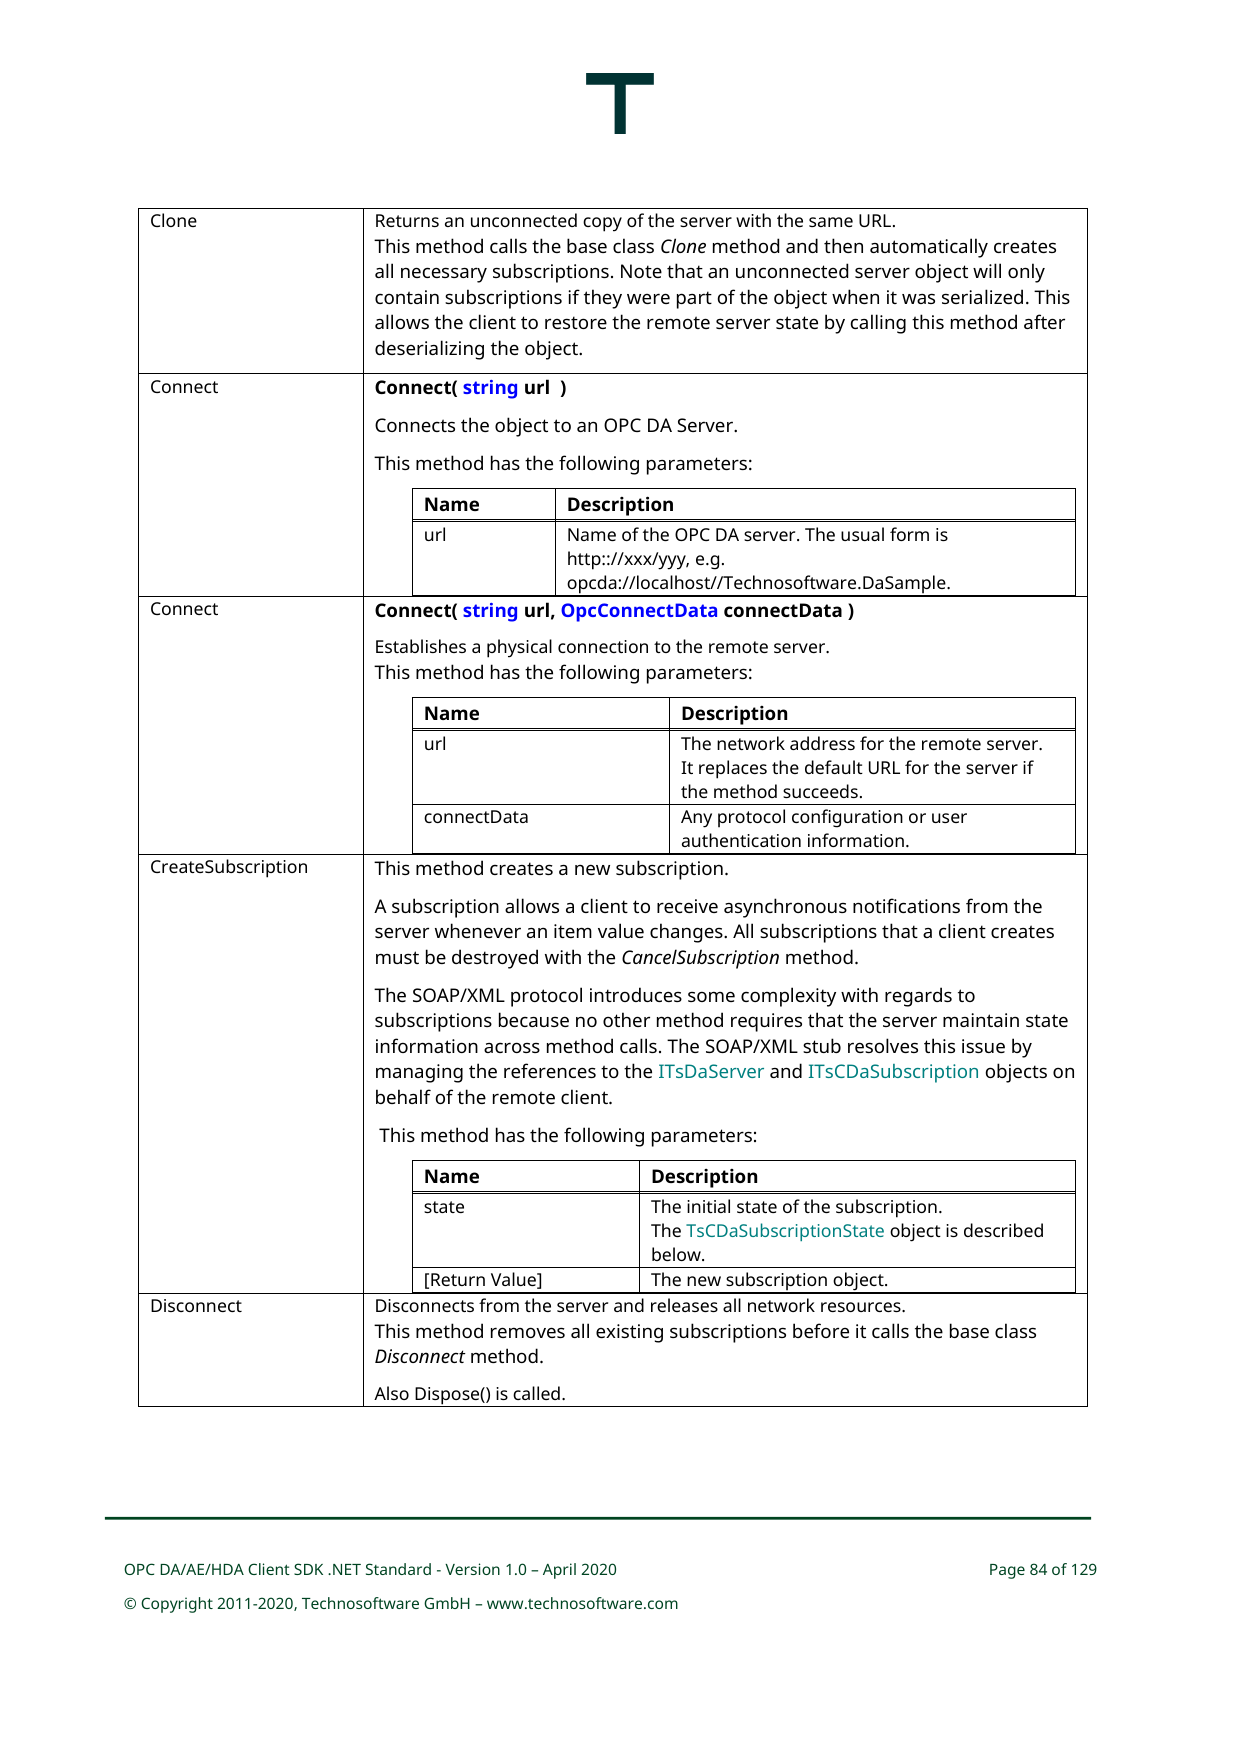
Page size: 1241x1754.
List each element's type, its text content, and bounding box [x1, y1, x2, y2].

table_cell CreateSubscription [139, 855, 363, 1293]
table_cell Connect( string url, OpcConnectData connectData ) Establishes a physical connection to the remote server. This method has the following parameters: [364, 597, 1087, 854]
table_cell Connect [139, 374, 363, 596]
table_cell Disconnects from the server and releases all network resources. This method removes all existing subscriptions before it calls the base class Disconnect method. Also Dispose() is called. [364, 1294, 1087, 1406]
table_cell Connect [139, 597, 363, 854]
table_header Returns an unconnected copy of the server with the same URL. This method calls the base class Clone method and then automatically creates all necessary subscriptions. Note that an unconnected server object will only contain subscriptions if they were part of the object when it was serialized. This allows the client to restore the remote server state by calling this method after deserializing the object. [364, 209, 1087, 373]
table_cell This method creates a new subscription. A subscription allows a client to receive asynchronous notifications from the server whenever an item value changes. All subscriptions that a client creates must be destroyed with the CancelSubscription method. The SOAP/XML protocol introduces some complexity with regards to subscriptions because no other method requires that the server maintain state information across method calls. The SOAP/XML stub resolves this issue by managing the references to the ITsDaServer and ITsCDaSubscription objects on behalf of the remote client. This method has the following parameters: [364, 855, 1087, 1293]
picture [586, 73, 654, 134]
table_cell Disconnect [139, 1294, 363, 1406]
table_cell Connect( string url ) Connects the object to an OPC DA Server. This method has the following parameters: [364, 374, 1087, 596]
table_header Clone [139, 209, 363, 373]
